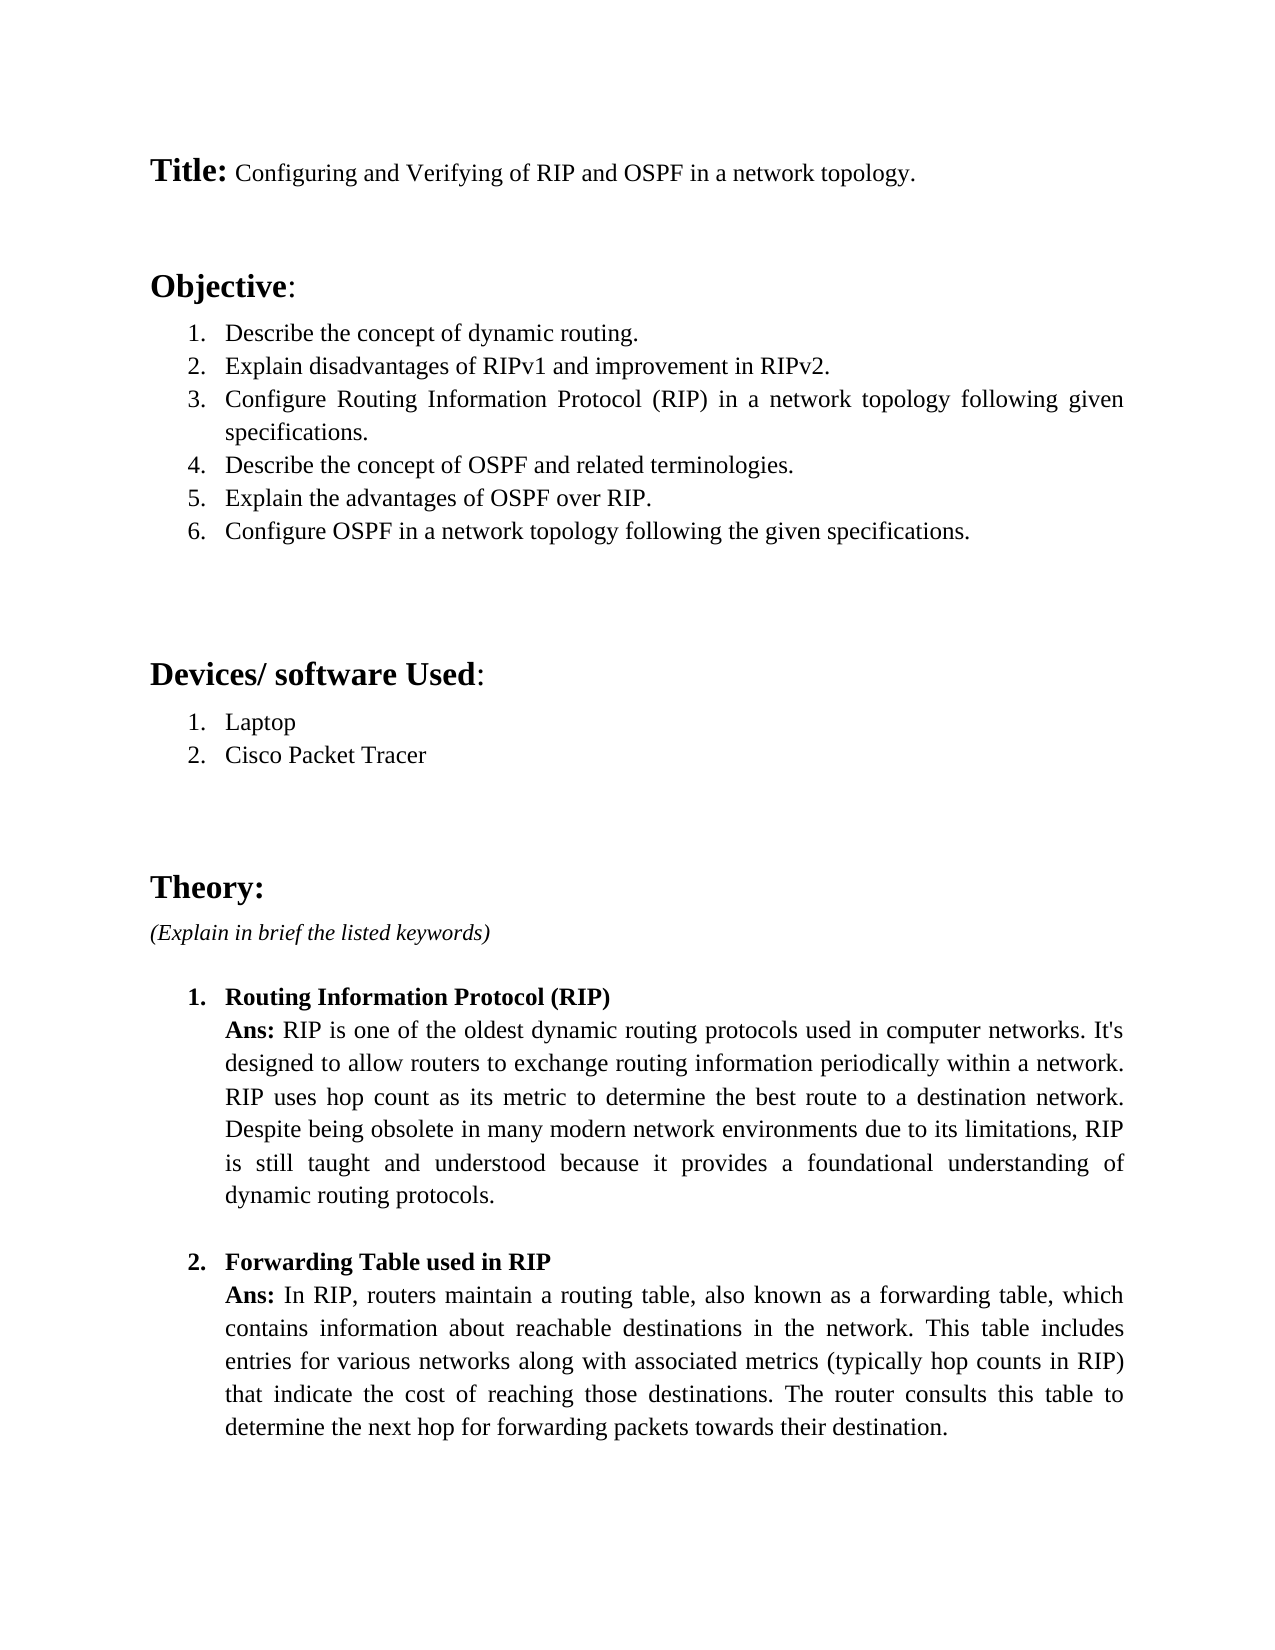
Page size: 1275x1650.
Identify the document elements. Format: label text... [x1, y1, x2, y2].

list Cisco Packet Tracer [187, 740, 1125, 769]
list Laptop [187, 707, 1125, 736]
subtitle Theory: [150, 867, 1125, 905]
list Describe the concept of OSPF and related terminologies. [187, 450, 1125, 479]
list Ans: RIP is one of the oldest dynamic routing protocols used in computer networks. It's designed to allow routers to exchange routing information periodically within a network. RIP uses hop count as its metric to determine the best route to a destination network. Despite being obsolete in many modern network environments due to its limitations, RIP is still taught and understood because it provides a foundational understanding of dynamic routing protocols. [225, 1016, 1125, 1209]
list Ans: In RIP, routers maintain a routing table, also known as a forwarding table, which contains information about reachable destinations in the network. This table includes entries for various networks along with associated metrics (typically hop counts in RIP) that indicate the cost of reaching those destinations. The router consults this table to determine the next hop for forwarding packets towards their destination. [225, 1280, 1125, 1441]
list Configure Routing Information Protocol (RIP) in a network topology following given specifications. [187, 384, 1125, 446]
subtitle Devices/ software Used: [150, 655, 1125, 693]
list Explain the advantages of OSPF over RIP. [187, 483, 1125, 512]
subtitle Title: Configuring and Verifying of RIP and OSPF in a network topology. [150, 150, 1125, 188]
list Describe the concept of dynamic routing. [187, 318, 1125, 347]
list Forwarding Table used in RIP [187, 1247, 1125, 1275]
list Routing Information Protocol (RIP) [187, 982, 1125, 1011]
text (Explain in brief the listed keywords) [150, 919, 1125, 946]
list Configure OSPF in a network topology following the given specifications. [187, 516, 1125, 545]
subtitle Objective: [150, 266, 1125, 304]
list Explain disadvantages of RIPv1 and improvement in RIPv2. [187, 351, 1125, 380]
